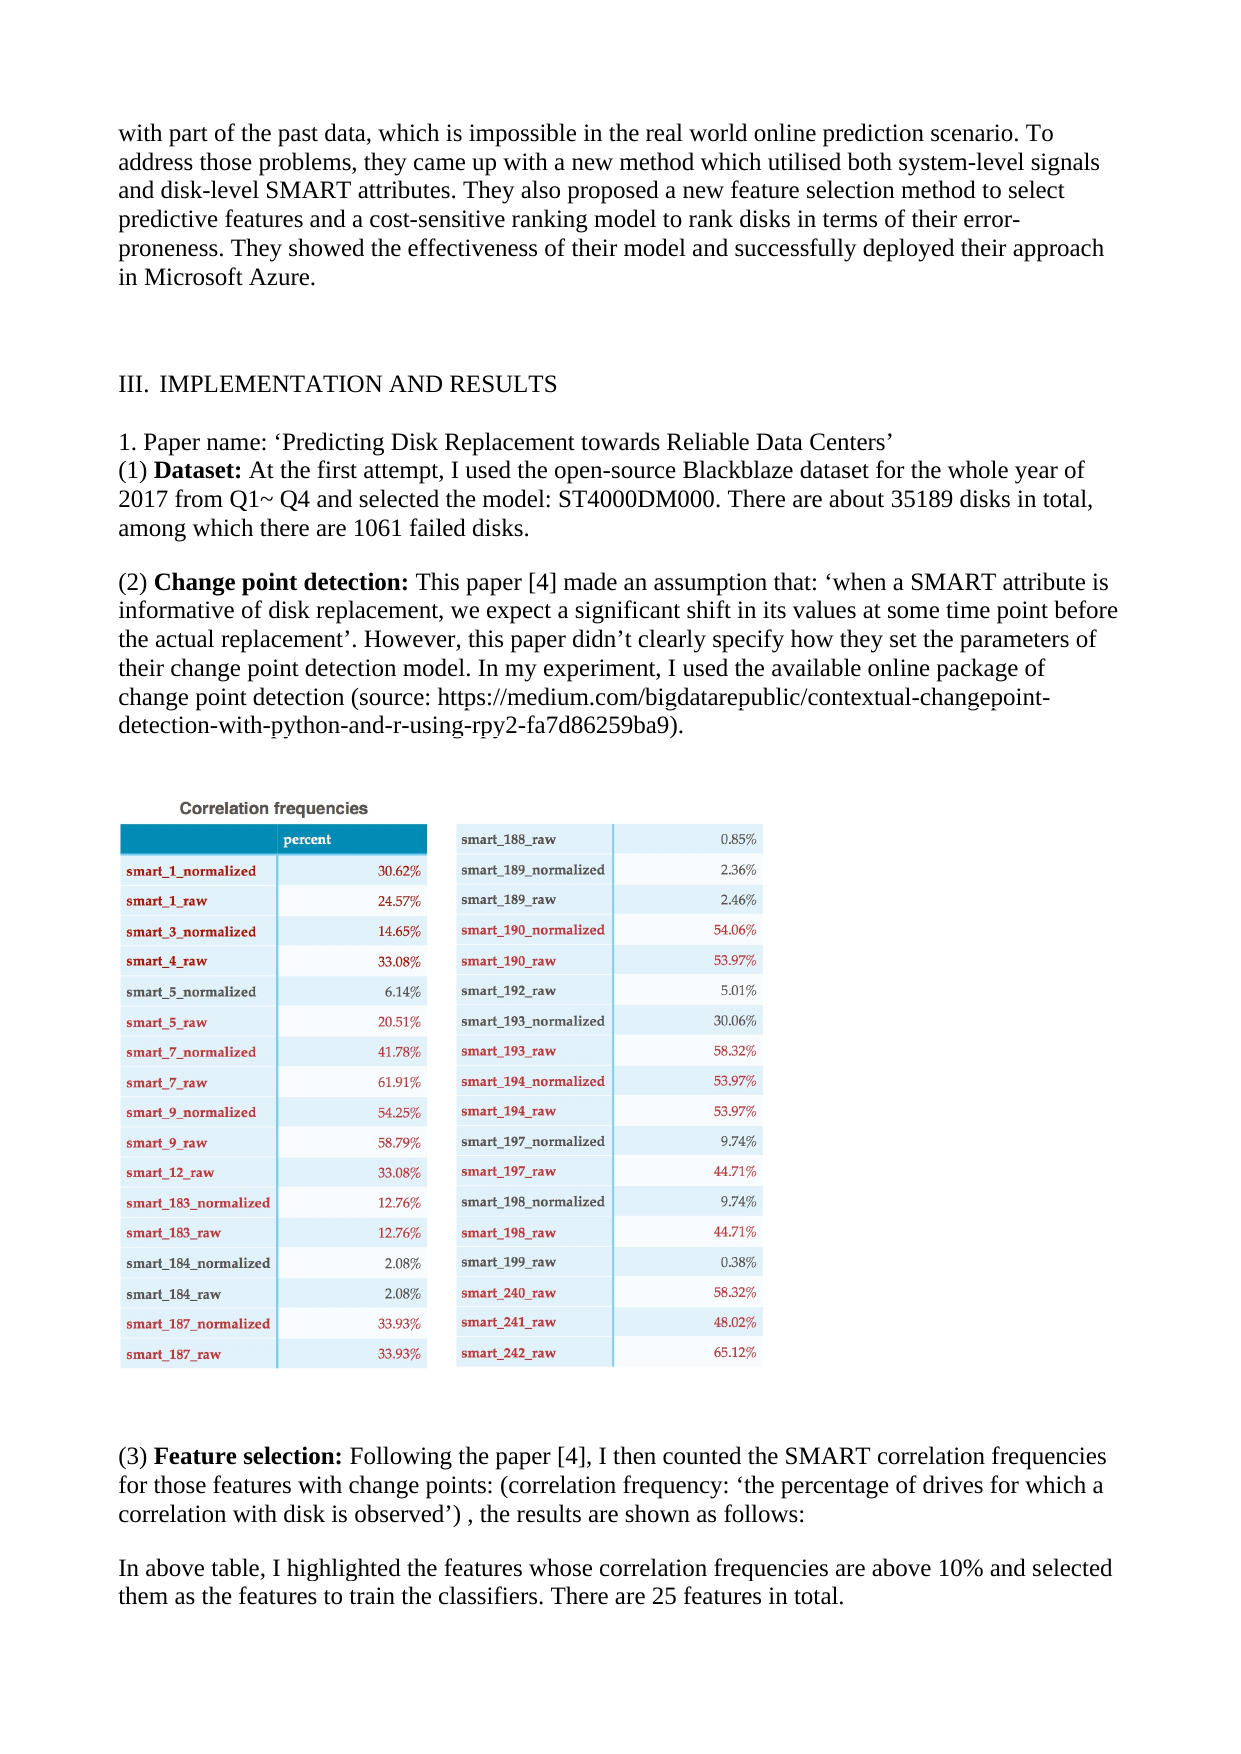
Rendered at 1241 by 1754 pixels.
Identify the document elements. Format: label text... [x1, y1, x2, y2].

picture [89, 783, 793, 1392]
text In above table, I highlighted the features whose correlation frequencies are above 10% and selected them as the features to train the classifiers. There are 25 features in total. [845, 1553, 1122, 1610]
list IMPLEMENTATION AND RESULTS [118, 369, 1122, 398]
text (1) Dataset: At the first attempt, I used the open-source Blackblaze dataset for the whole year of 2017 from Q1~ Q4 and selected the model: ST4000DM000. There are about 35189 disks in total, among which there are 1061 failed disks. [530, 456, 1122, 542]
text (2) Change point detection: This paper [4] made an assumption that: ‘when a SMART attribute is informative of disk replacement, we expect a significant shift in its values at some time point before the actual replacement’. However, this paper didn’t clearly specify how they set the parameters of their change point detection model. In my experiment, I used the available online package of change point detection (source: https://medium.com/bigdatarepublic/contextual-changepoint-detection-with-python-and-r-using-rpy2-fa7d86259ba9). [684, 567, 1122, 739]
text 1. Paper name: ‘Predicting Disk Replacement towards Reliable Data Centers’ [118, 427, 1122, 456]
